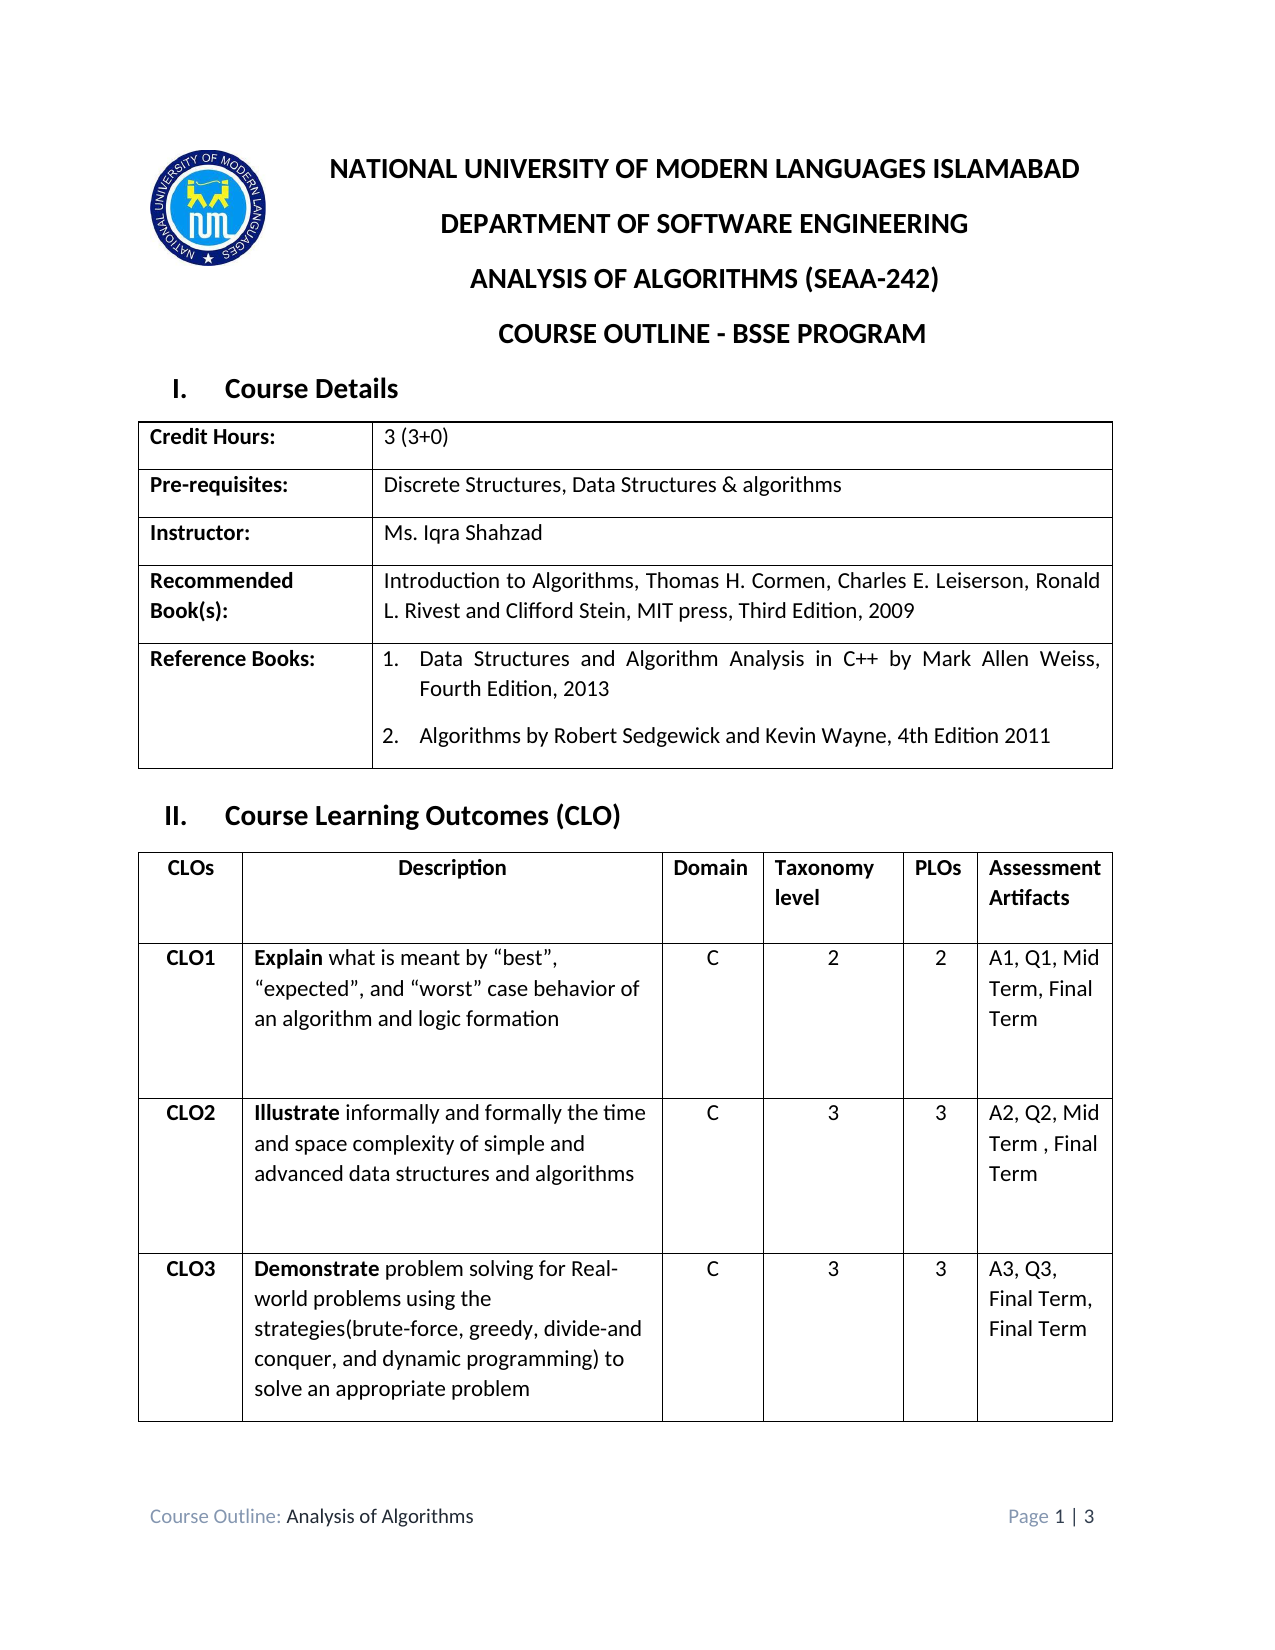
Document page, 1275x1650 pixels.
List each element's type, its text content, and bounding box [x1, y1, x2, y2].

text COURSE OUTLINE - BSSE PROGRAM [225, 315, 1125, 351]
table_cell 3 [764, 1254, 903, 1421]
picture [150, 150, 266, 266]
table_cell A3, Q3, Final Term, Final Term [978, 1254, 1112, 1421]
table_header Taxonomy level [764, 853, 903, 942]
table_cell C [663, 1099, 763, 1253]
text DEPARTMENT OF SOFTWARE ENGINEERING [266, 205, 1125, 241]
table_cell C [663, 944, 763, 1097]
table_cell Illustrate informally and formally the time and space complexity of simple and advanced data structures and algorithms [243, 1099, 662, 1253]
list Course Learning Outcomes (CLO) [187, 797, 1125, 832]
table_header PLOs [904, 853, 977, 942]
table_cell Recommended Book(s): [139, 566, 372, 643]
table_header CLOs [139, 853, 242, 942]
table_cell A1, Q1, Mid Term, Final Term [978, 944, 1112, 1097]
table_cell Explain what is meant by “best”, “expected”, and “worst” case behavior of an algorithm and logic formation [243, 944, 662, 1097]
table_cell Demonstrate problem solving for Real-world problems using the strategies(brute-force, greedy, divide-and conquer, and dynamic programming) to solve an appropriate problem [243, 1254, 662, 1421]
table_cell CLO3 [139, 1254, 242, 1421]
table_cell 3 [764, 1099, 903, 1253]
table_cell Ms. Iqra Shahzad [373, 518, 1112, 565]
table_header Assessment Artifacts [978, 853, 1112, 942]
table_cell 2 [904, 944, 977, 1097]
table_cell CLO1 [139, 944, 242, 1097]
text NATIONAL UNIVERSITY OF MODERN LANGUAGES ISLAMABAD [266, 150, 1125, 186]
table_cell 3 [904, 1099, 977, 1253]
table_header 3 (3+0) [373, 423, 1112, 469]
table_cell Discrete Structures, Data Structures & algorithms [373, 470, 1112, 517]
table_cell 3 [904, 1254, 977, 1421]
table_cell C [663, 1254, 763, 1421]
table_cell A2, Q2, Mid Term , Final Term [978, 1099, 1112, 1253]
table_cell Reference Books: [139, 644, 372, 768]
table_cell Introduction to Algorithms, Thomas H. Cormen, Charles E. Leiserson, Ronald L. Rivest and Clifford Stein, MIT press, Third Edition, 2009 [373, 566, 1112, 643]
table_cell CLO2 [139, 1099, 242, 1253]
text ANALYSIS OF ALGORITHMS (SEAA-242) [150, 260, 1125, 296]
table_header Description [243, 853, 662, 942]
table_header Domain [663, 853, 763, 942]
table_cell Pre-requisites: [139, 470, 372, 517]
list Course Details [187, 370, 1125, 406]
table_cell Data Structures and Algorithm Analysis in C++ by Mark Allen Weiss, Fourth Edition, 2013 Algorithms by Robert Sedgewick and Kevin Wayne, 4th Edition 2011 [373, 644, 1112, 768]
table_header Credit Hours: [139, 423, 372, 469]
table_cell Instructor: [139, 518, 372, 565]
table_cell 2 [764, 944, 903, 1097]
